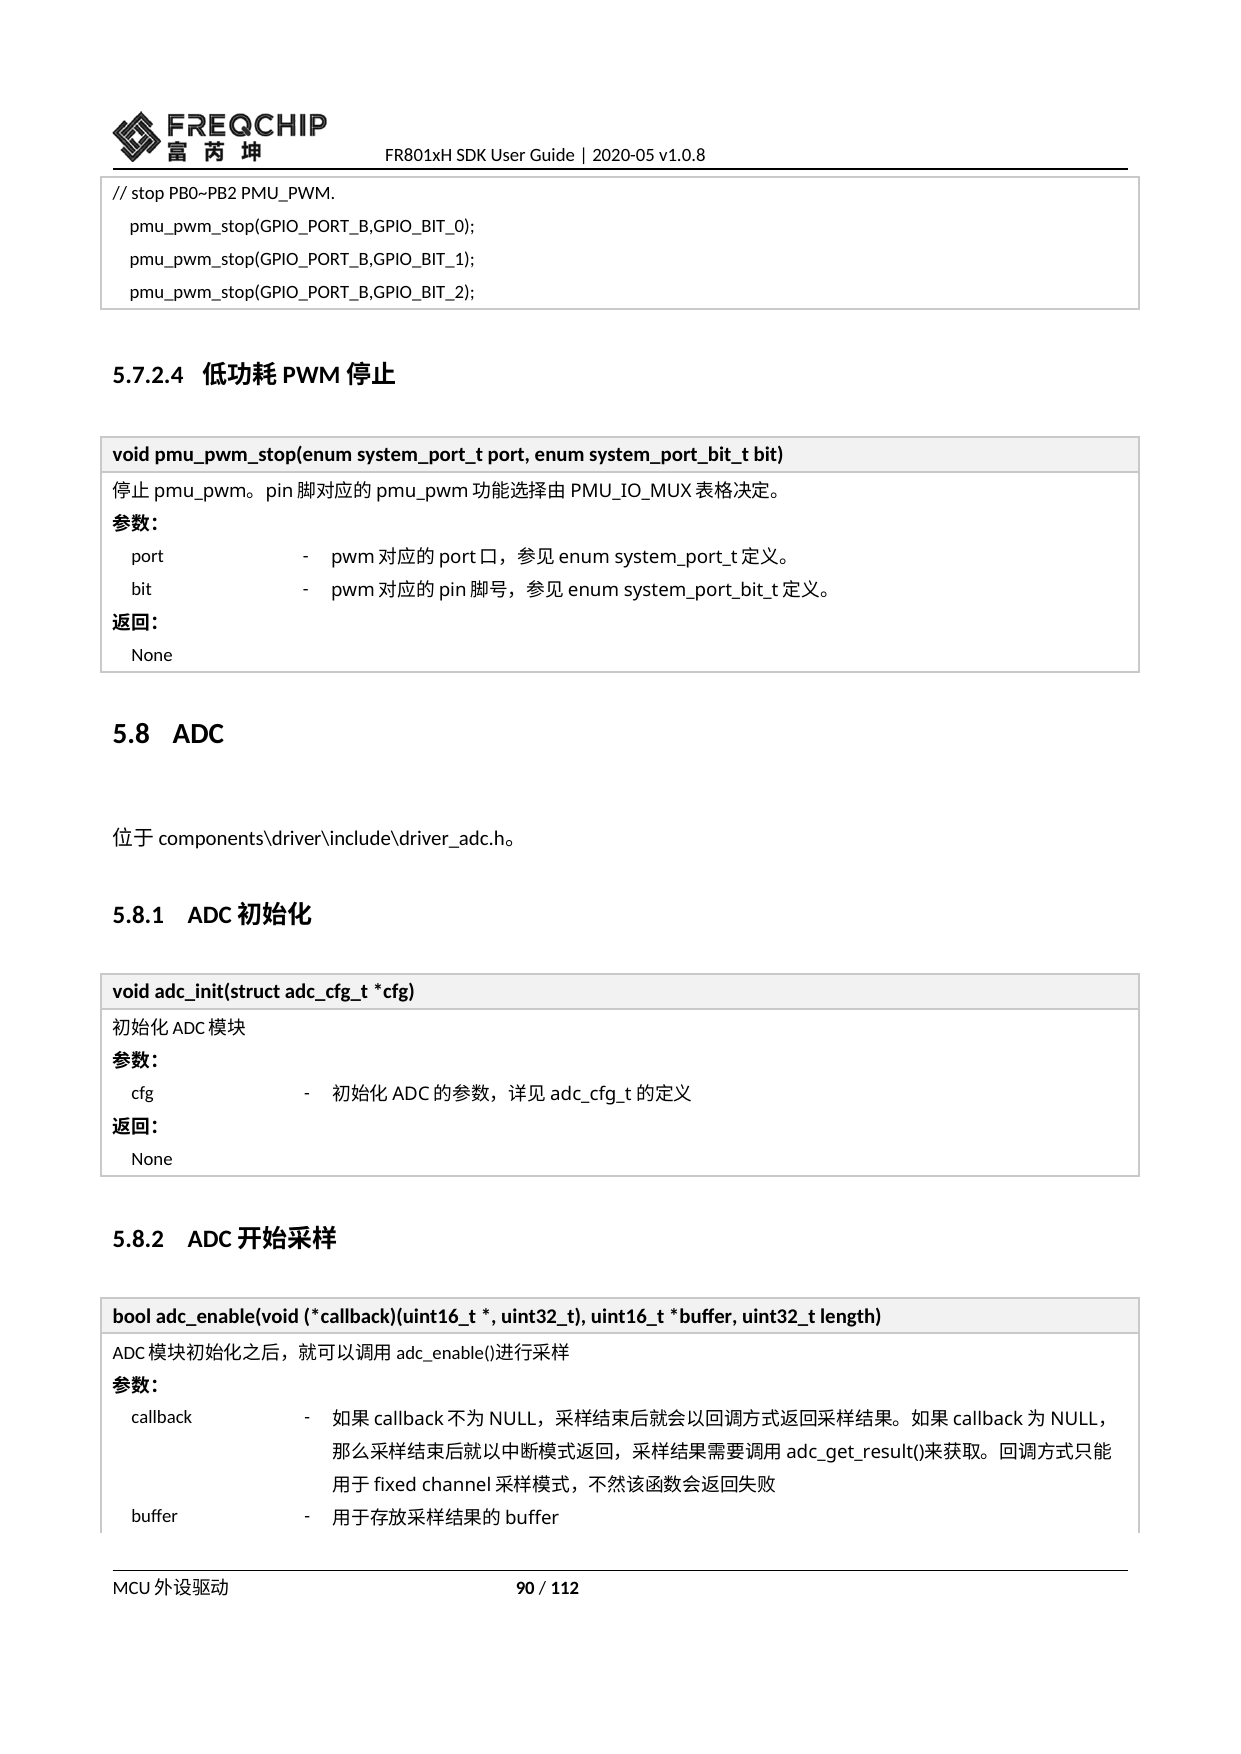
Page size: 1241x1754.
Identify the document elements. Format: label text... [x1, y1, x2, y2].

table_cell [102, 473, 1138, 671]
subtitle 低功耗PWM 停止 [112, 339, 1128, 406]
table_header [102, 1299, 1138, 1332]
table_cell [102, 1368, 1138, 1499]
text 位于components\driver\include\driver_adc.h。 [112, 819, 1128, 852]
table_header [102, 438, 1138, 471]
subtitle ADC 开始采样 [112, 1204, 1128, 1270]
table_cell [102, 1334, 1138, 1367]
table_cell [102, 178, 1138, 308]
picture [112, 111, 327, 162]
subtitle ADC 初始化 [112, 879, 1128, 946]
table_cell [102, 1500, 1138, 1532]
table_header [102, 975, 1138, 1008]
subtitle ADC [112, 700, 1128, 766]
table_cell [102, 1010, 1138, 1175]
